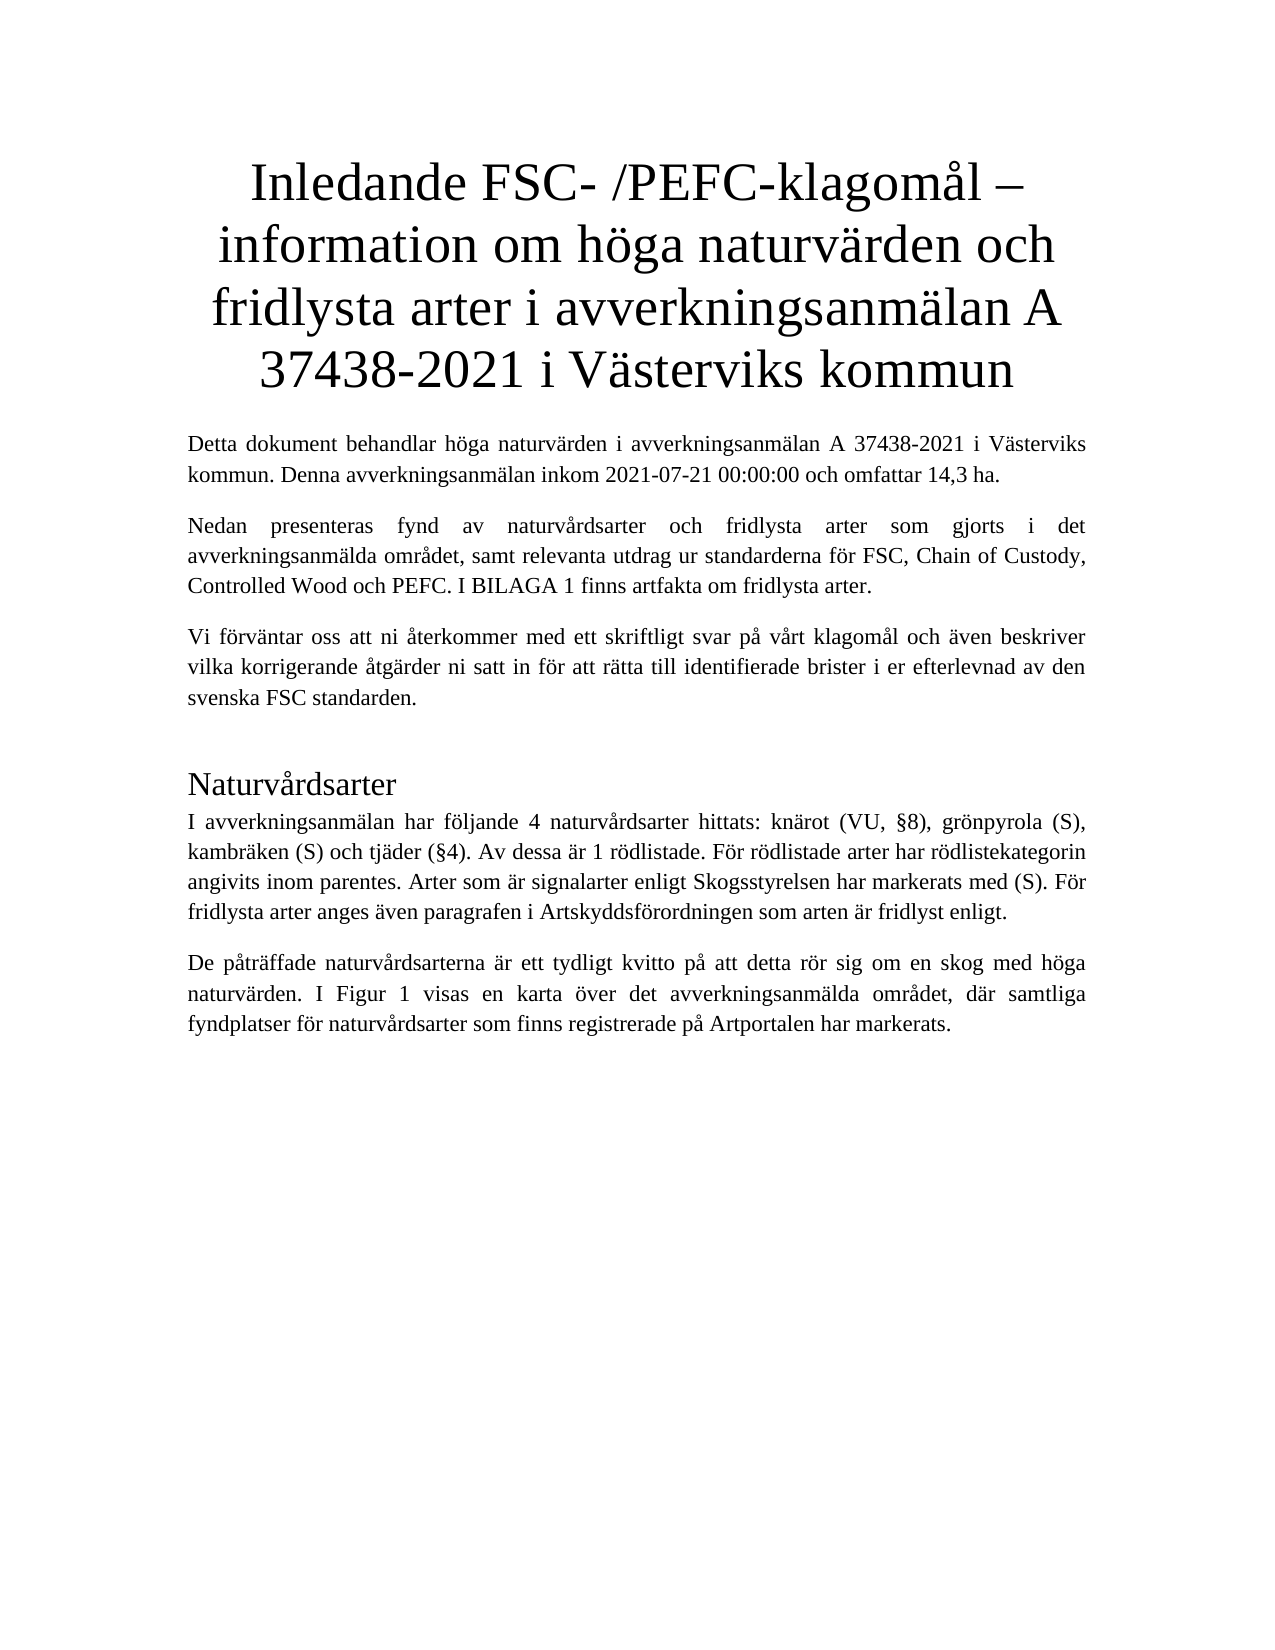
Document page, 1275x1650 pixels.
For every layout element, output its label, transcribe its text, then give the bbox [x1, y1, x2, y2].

subtitle Naturvårdsarter [187, 764, 1087, 802]
text Detta dokument behandlar höga naturvärden i avverkningsanmälan A 37438-2021 i Västerviks kommun. Denna avverkningsanmälan inkom 2021-07-21 00:00:00 och omfattar 14,3 ha. [187, 430, 1087, 487]
text Vi förväntar oss att ni återkommer med ett skriftligt svar på vårt klagomål och även beskriver vilka korrigerande åtgärder ni satt in för att rätta till identifierade brister i er efterlevnad av den svenska FSC standarden. [187, 623, 1087, 710]
text Nedan presenteras fynd av naturvårdsarter och fridlysta arter som gjorts i det avverkningsanmälda området, samt relevanta utdrag ur standarderna för FSC, Chain of Custody, Controlled Wood och PEFC. I BILAGA 1 finns artfakta om fridlysta arter. [187, 512, 1087, 598]
text De påträffade naturvårdsarterna är ett tydligt kvitto på att detta rör sig om en skog med höga naturvärden. I Figur 1 visas en karta över det avverkningsanmälda området, där samtliga fyndplatser för naturvårdsarter som finns registrerade på Artportalen har markerats. [187, 949, 1087, 1036]
text I avverkningsanmälan har följande 4 naturvårdsarter hittats: knärot (VU, §8), grönpyrola (S), kambräken (S) och tjäder (§4). Av dessa är 1 rödlistade. För rödlistade arter har rödlistekategorin angivits inom parentes. Arter som är signalarter enligt Skogsstyrelsen har markerats med (S). För fridlysta arter anges även paragrafen i Artskyddsförordningen som arten är fridlyst enligt. [187, 808, 1087, 925]
title Inledande FSC- /PEFC-klagomål – information om höga naturvärden och fridlysta arter i avverkningsanmälan A 37438-2021 i Västerviks kommun [187, 150, 1087, 399]
